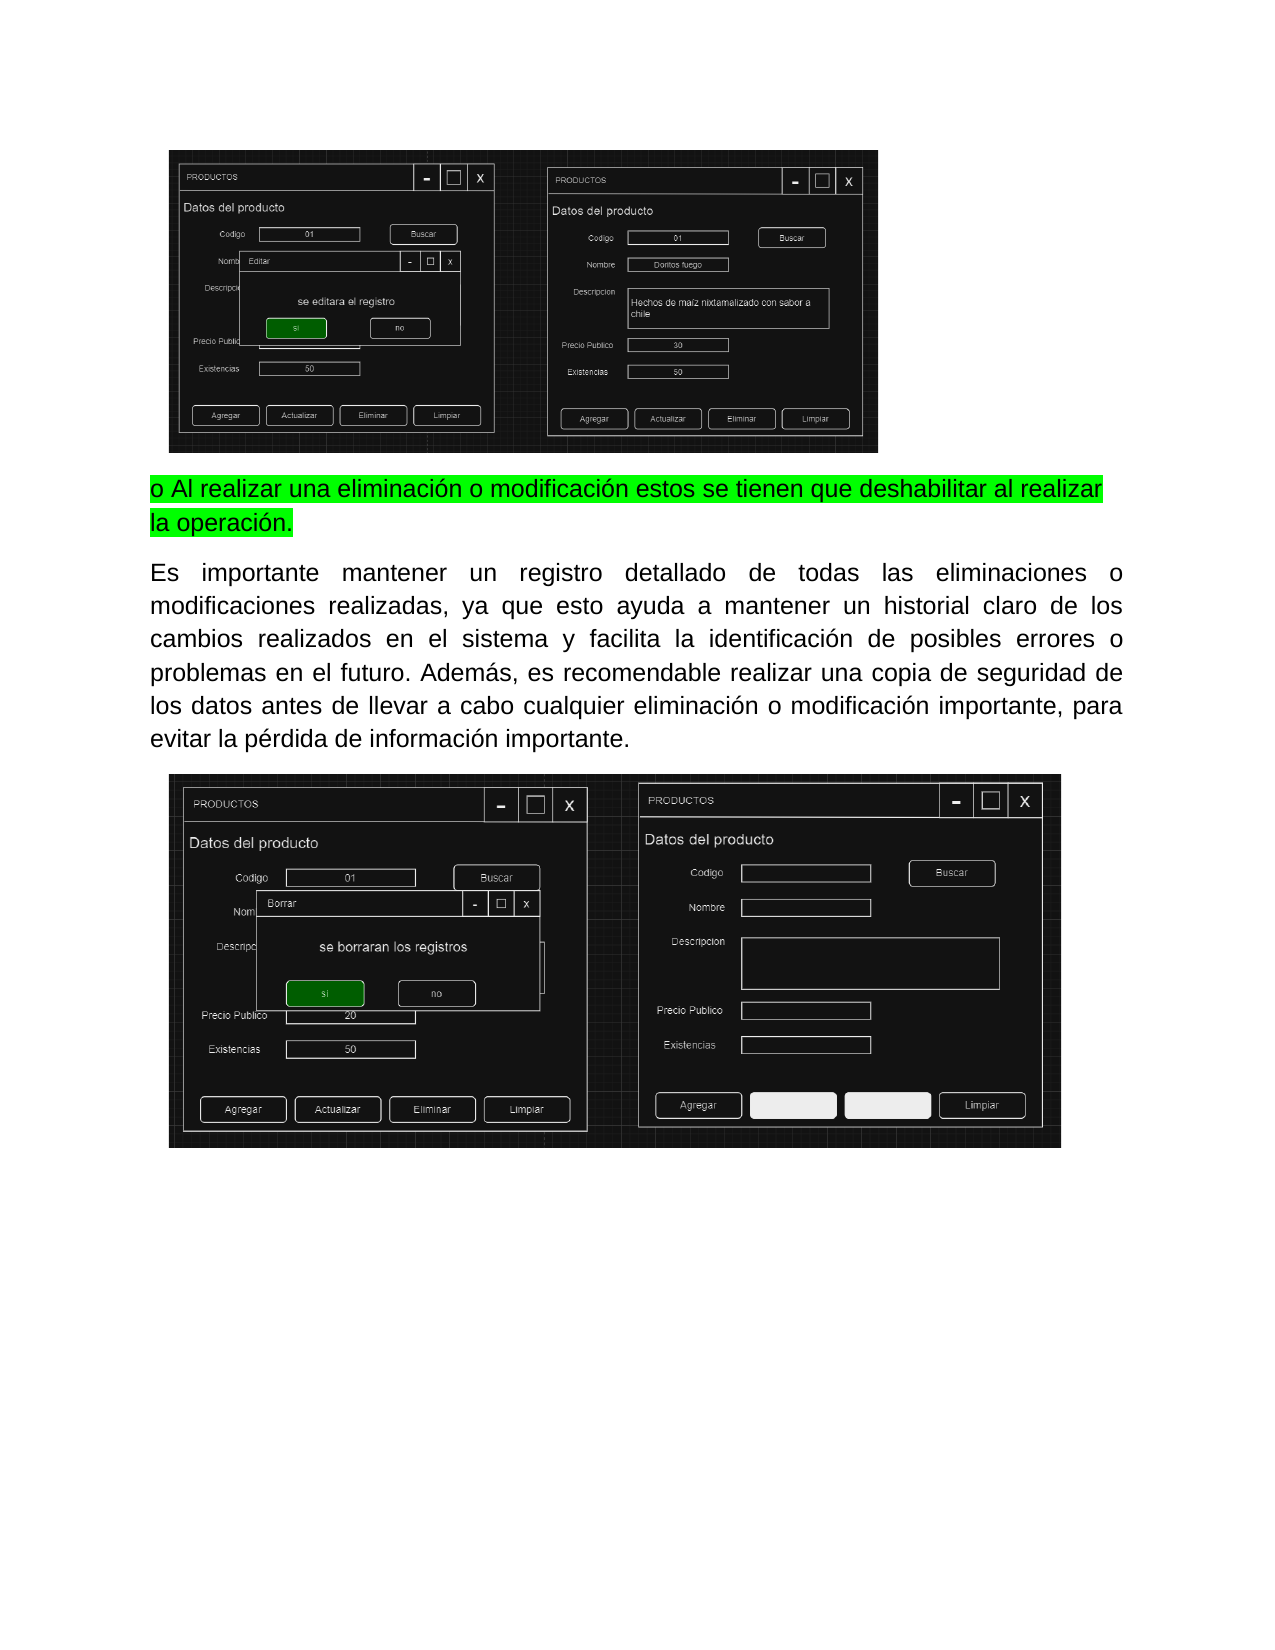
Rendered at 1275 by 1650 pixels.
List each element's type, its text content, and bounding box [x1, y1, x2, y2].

text Es importante mantener un registro detallado de todas las eliminaciones o modificaciones realizadas, ya que esto ayuda a mantener un historial claro de los cambios realizados en el sistema y facilita la identificación de posibles errores o problemas en el futuro. Además, es recomendable realizar una copia de seguridad de los datos antes de llevar a cabo cualquier eliminación o modificación importante, para evitar la pérdida de información importante. [150, 558, 1125, 753]
text o Al realizar una eliminación o modificación estos se tienen que deshabilitar al realizar la operación. [150, 474, 1125, 537]
